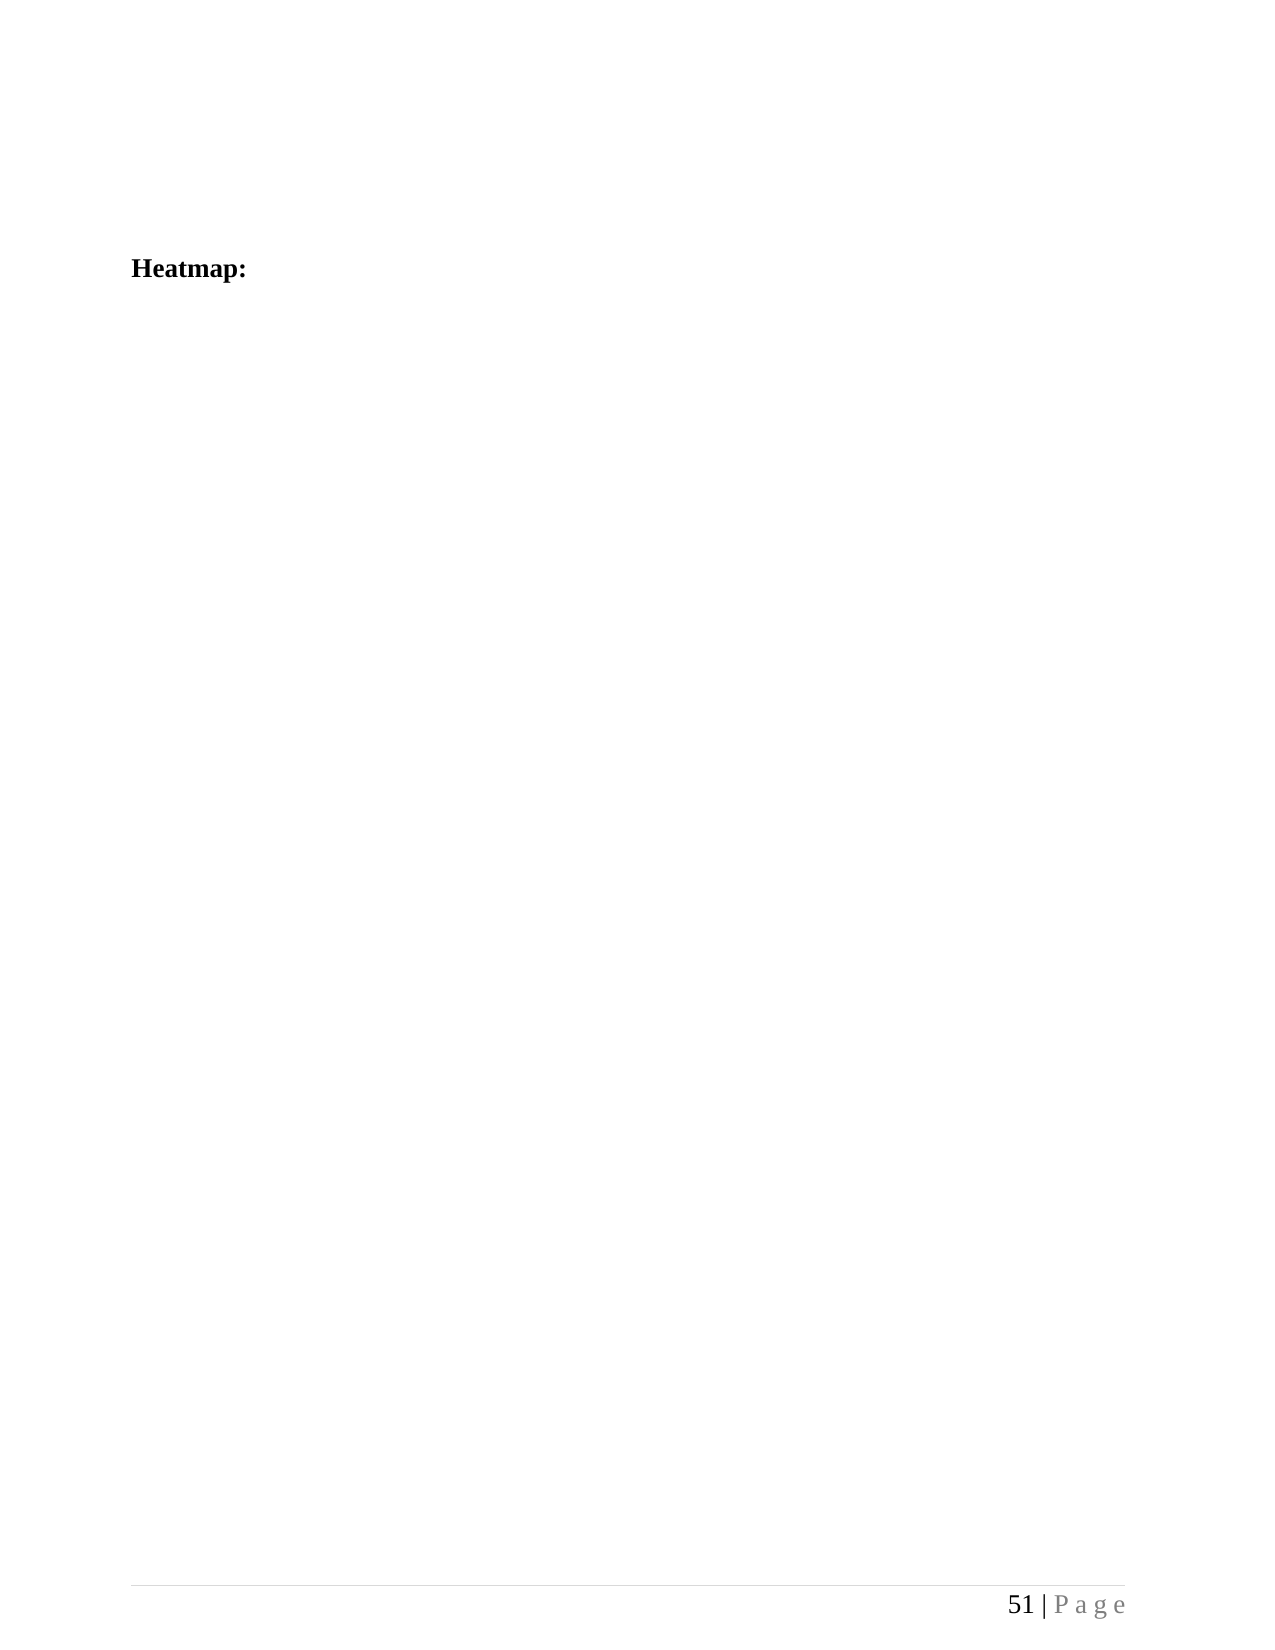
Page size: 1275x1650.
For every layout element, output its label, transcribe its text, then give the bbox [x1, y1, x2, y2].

text Heatmap: [131, 252, 1125, 284]
